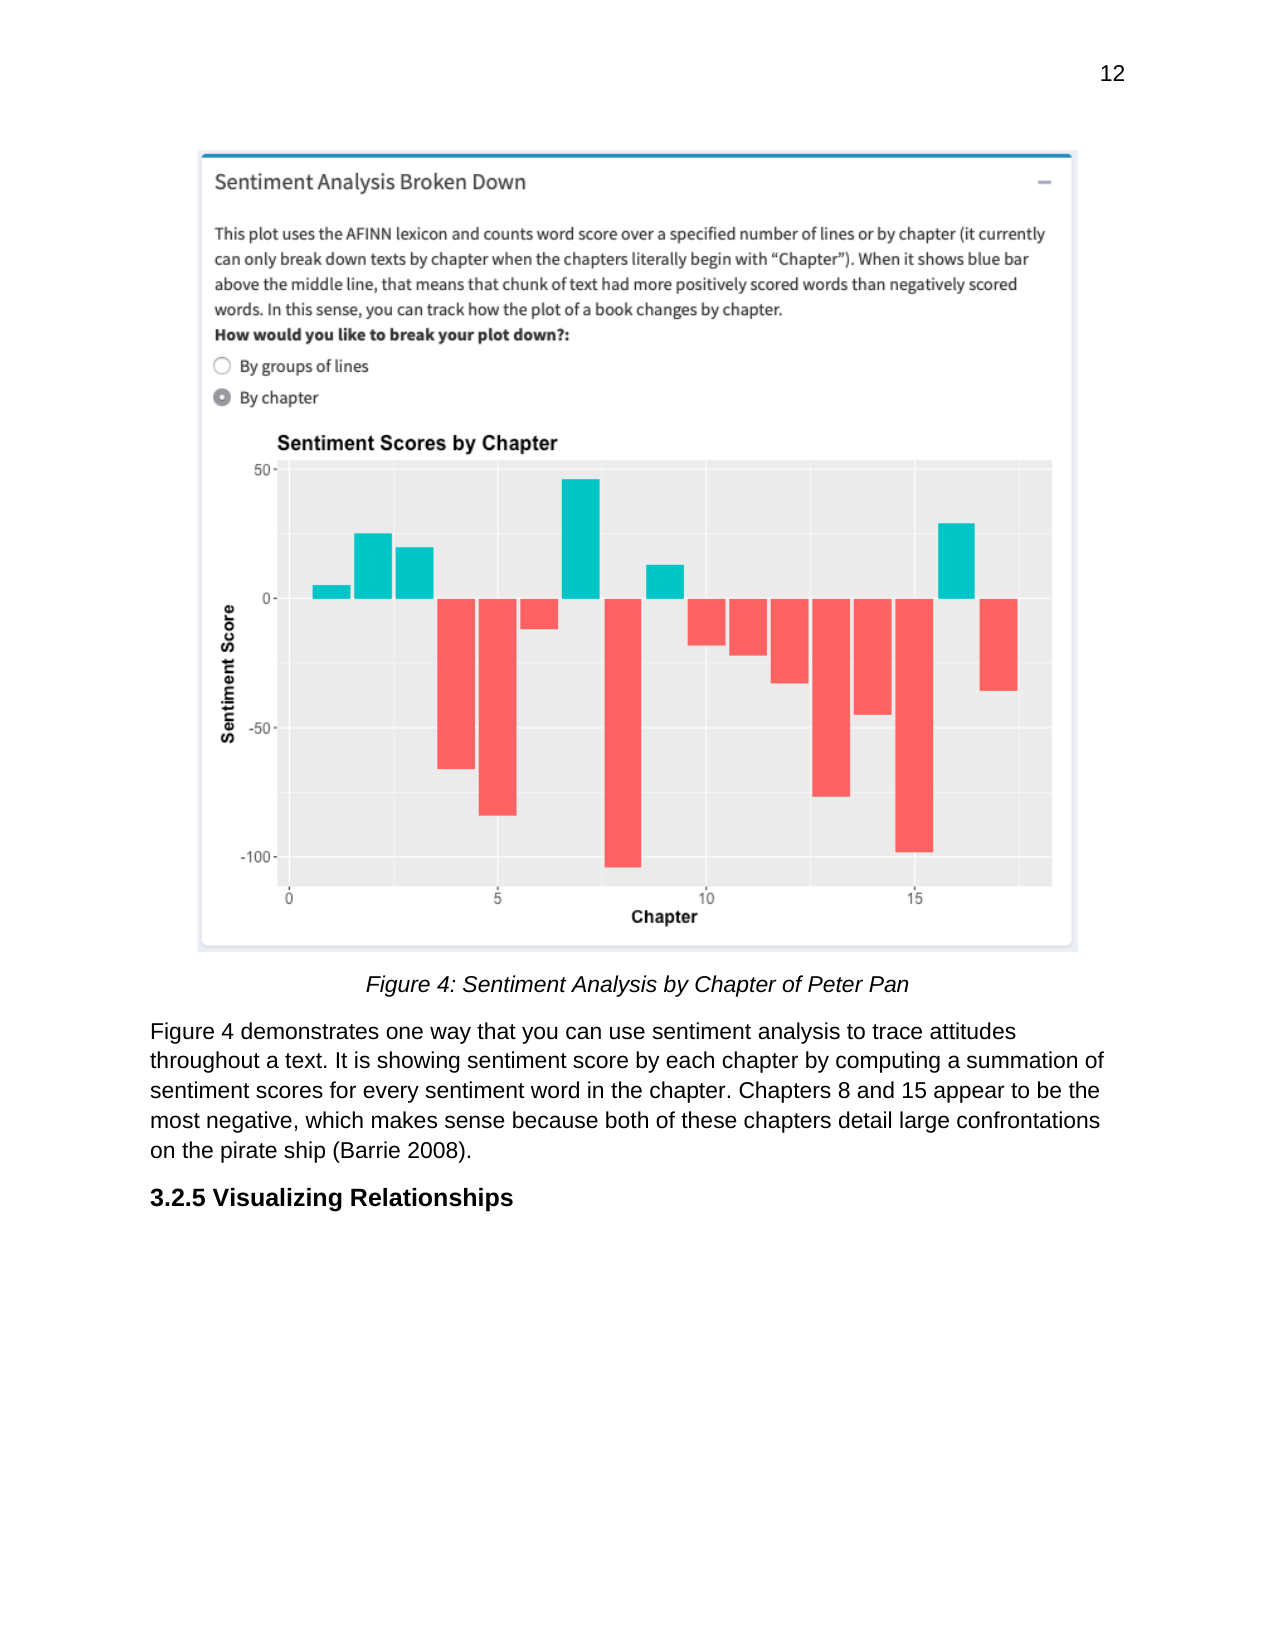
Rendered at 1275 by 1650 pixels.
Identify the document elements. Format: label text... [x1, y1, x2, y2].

text Figure 4: Sentiment Analysis by Chapter of Peter Pan [150, 971, 1125, 998]
text 3.2.5 Visualizing Relationships [150, 1183, 1125, 1212]
text Figure 4 demonstrates one way that you can use sentiment analysis to trace attitudes throughout a text. It is showing sentiment score by each chapter by computing a summation of sentiment scores for every sentiment word in the chapter. Chapters 8 and 15 appear to be the most negative, which makes sense because both of these chapters detail large confrontations on the pirate ship (Barrie 2008). [150, 1018, 1125, 1163]
picture [197, 150, 1078, 952]
